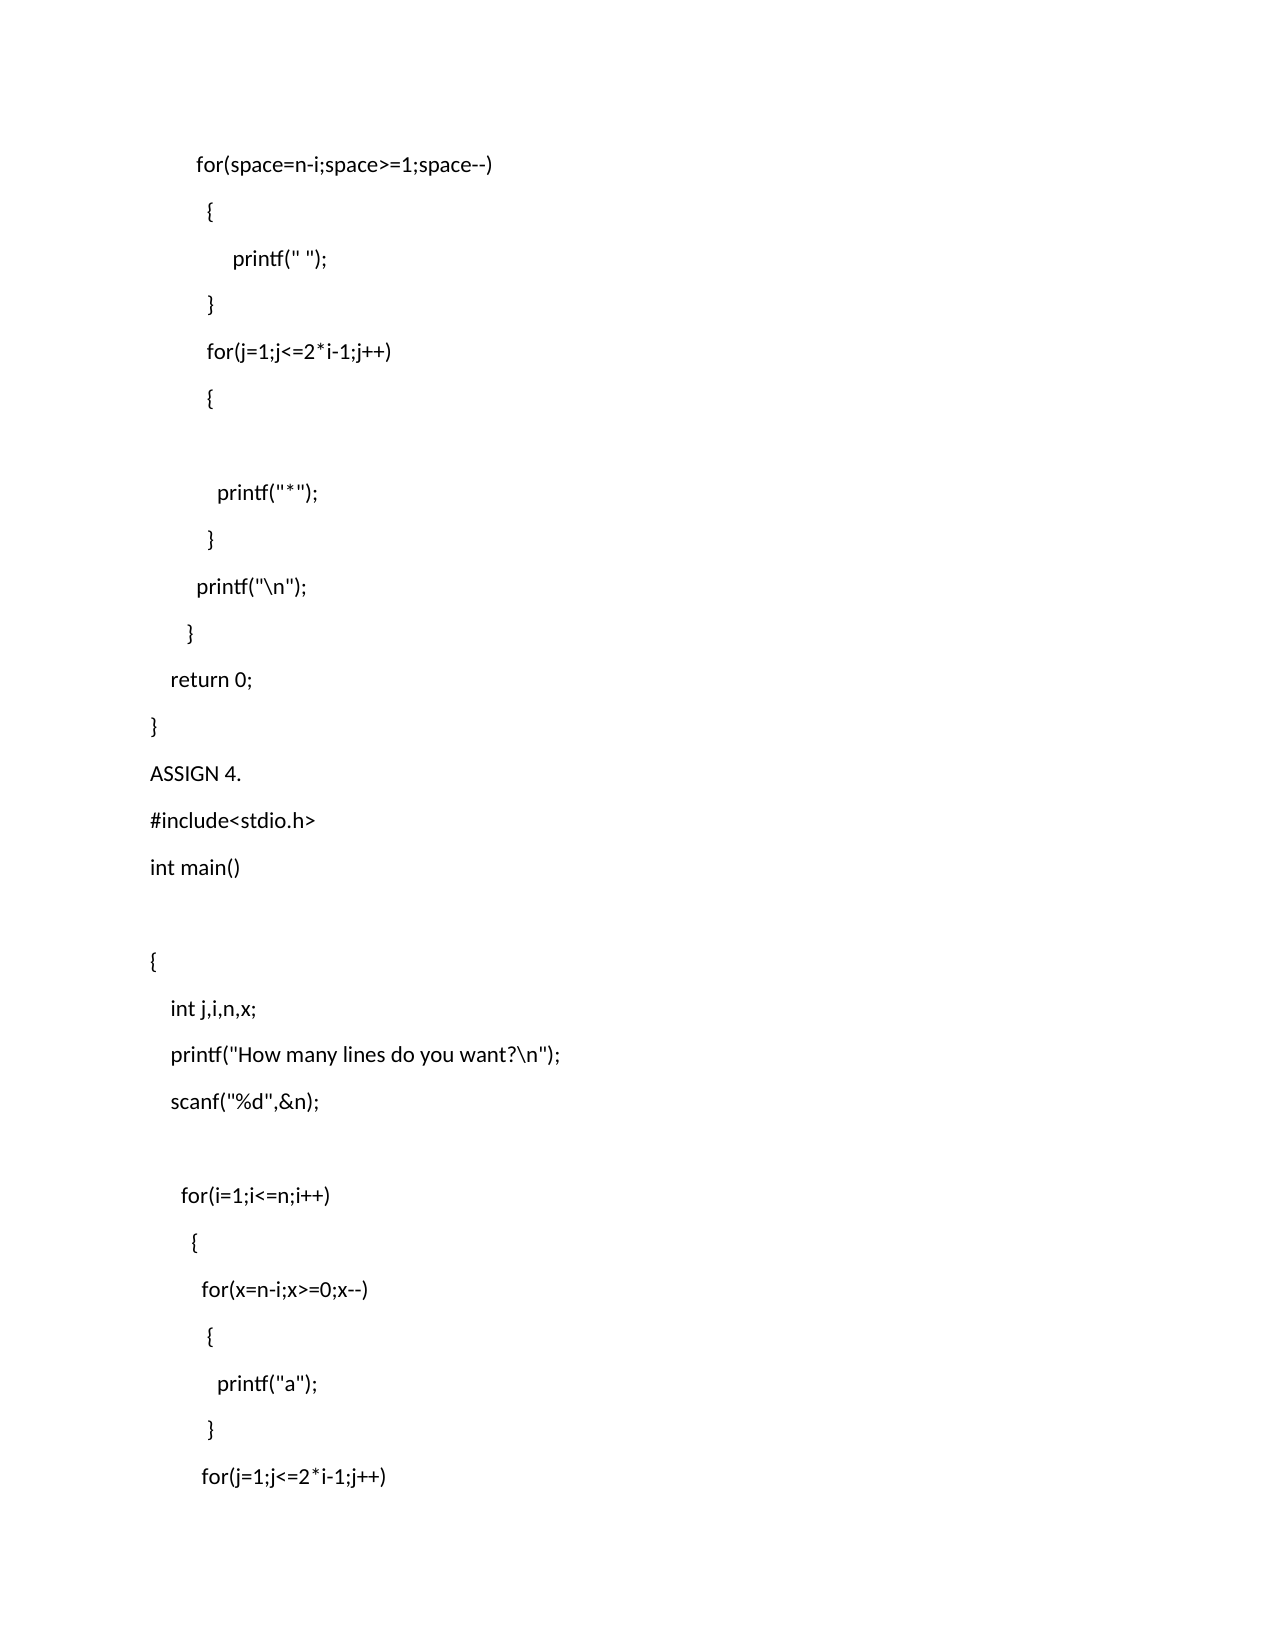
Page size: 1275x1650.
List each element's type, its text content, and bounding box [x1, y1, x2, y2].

text printf("a"); [150, 1369, 1125, 1397]
text } [150, 619, 1125, 647]
text { [150, 1228, 1125, 1256]
text } [150, 712, 1125, 741]
text } [150, 291, 1125, 319]
text return 0; [150, 666, 1125, 694]
text { [150, 384, 1125, 412]
text { [150, 947, 1125, 975]
text for(j=1;j<=2*i-1;j++) [150, 337, 1125, 366]
text printf("\n"); [150, 572, 1125, 600]
text { [150, 1322, 1125, 1350]
text for(x=n-i;x>=0;x--) [150, 1275, 1125, 1303]
text for(j=1;j<=2*i-1;j++) [150, 1462, 1125, 1491]
text printf("*"); [150, 478, 1125, 506]
text for(i=1;i<=n;i++) [150, 1181, 1125, 1209]
text printf("How many lines do you want?\n"); [150, 1041, 1125, 1069]
text int main() [150, 853, 1125, 881]
text { [150, 197, 1125, 225]
text scanf("%d",&n); [150, 1087, 1125, 1116]
text for(space=n-i;space>=1;space--) [150, 150, 1125, 178]
text int j,i,n,x; [150, 994, 1125, 1022]
text } [150, 525, 1125, 553]
text #include<stdio.h> [150, 806, 1125, 834]
text printf(" "); [150, 244, 1125, 272]
text ASSIGN 4. [150, 759, 1125, 787]
text } [150, 1416, 1125, 1444]
